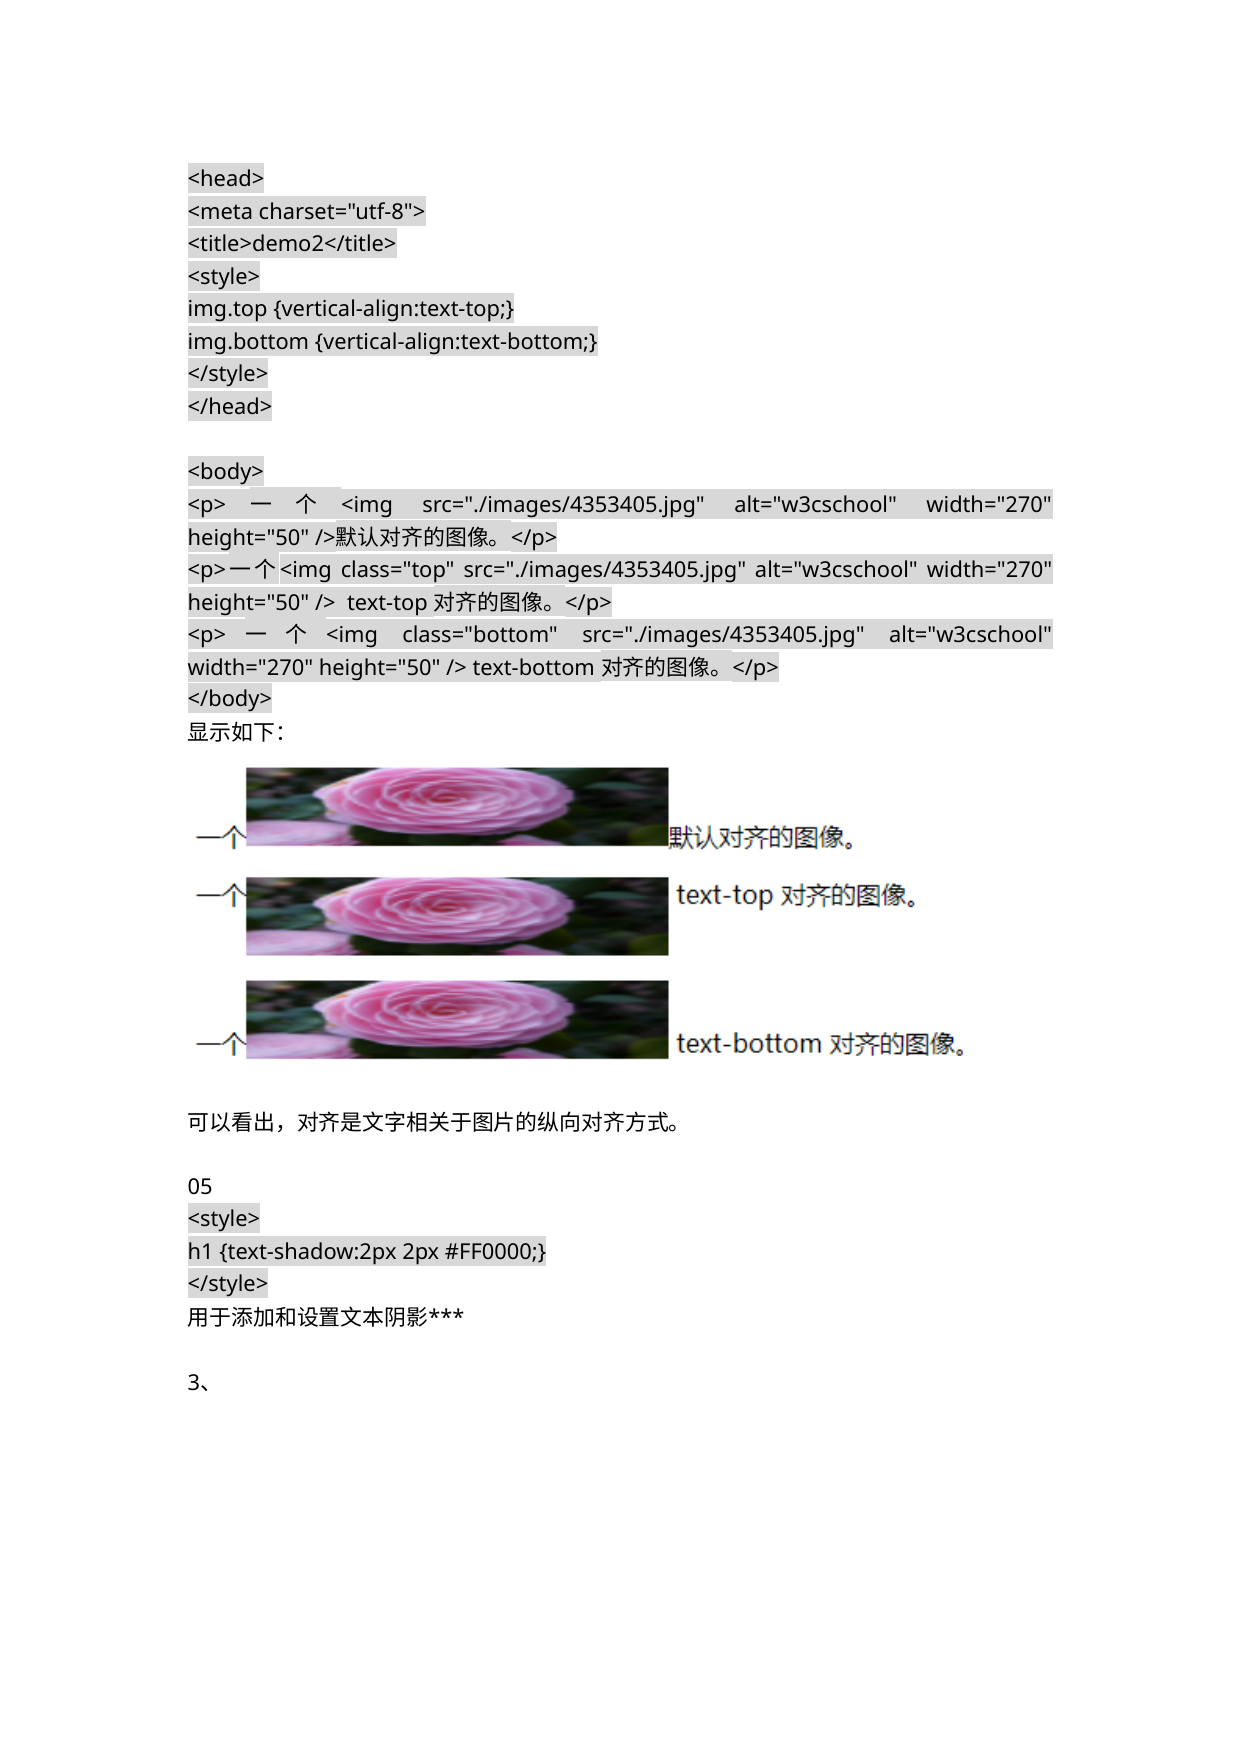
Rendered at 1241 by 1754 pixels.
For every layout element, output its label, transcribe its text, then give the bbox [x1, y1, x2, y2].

text 用于添加和设置文本阴影*** [187, 1299, 1053, 1332]
text 可以看出，对齐是文字相关于图片的纵向对齐方式。 [187, 1104, 1053, 1137]
text img.bottom {vertical-align:text-bottom;} [187, 324, 1053, 357]
text <head> [187, 162, 1053, 194]
text <body> [187, 454, 1053, 487]
text img.top {vertical-align:text-top;} [187, 292, 1053, 324]
text 显示如下： [187, 714, 1053, 747]
text 3、 [187, 1364, 1053, 1397]
text <style> [187, 1202, 1053, 1234]
text h1 {text-shadow:2px 2px #FF0000;} [187, 1234, 1053, 1267]
text <p>一个<img class="top" src="./images/4353405.jpg" alt="w3cschool" width="270" height="50" /> text-top 对齐的图像。</p> [187, 552, 1053, 617]
text </head> [187, 389, 1053, 422]
text </style> [187, 357, 1053, 389]
picture [187, 747, 1013, 1103]
text <title>demo2</title> [187, 227, 1053, 259]
text <p>一个<img class="bottom" src="./images/4353405.jpg" alt="w3cschool" width="270" height="50" /> text-bottom 对齐的图像。</p> [187, 617, 1053, 682]
text <p>一个<img src="./images/4353405.jpg" alt="w3cschool" width="270" height="50" />默认对齐的图像。</p> [187, 487, 1053, 552]
text <meta charset="utf-8"> [187, 194, 1053, 227]
text 05 [187, 1169, 1053, 1202]
text <style> [187, 259, 1053, 292]
text </style> [187, 1267, 1053, 1299]
text </body> [187, 682, 1053, 714]
